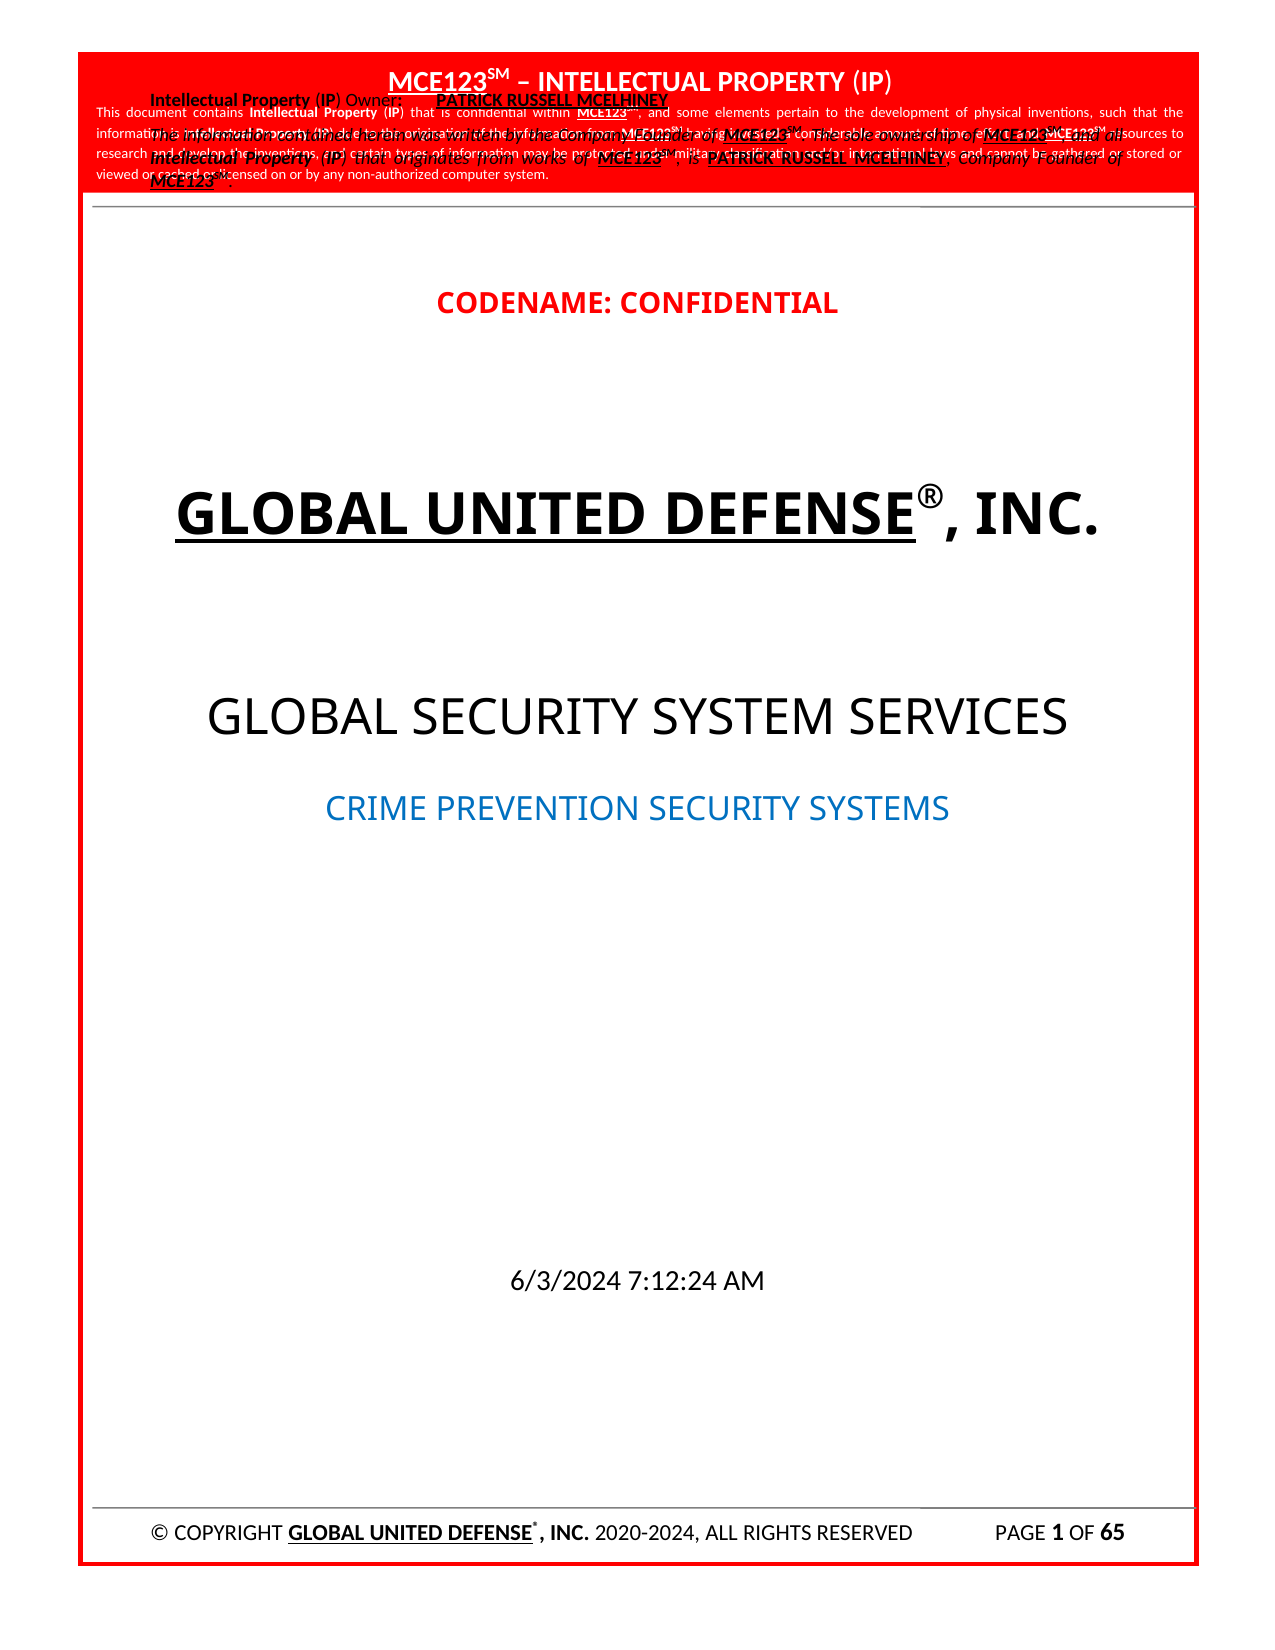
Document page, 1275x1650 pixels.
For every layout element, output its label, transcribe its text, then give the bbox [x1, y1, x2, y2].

text GLOBAL SECURITY SYSTEM SERVICES [150, 681, 1125, 749]
text 6/3/2024 7:12:24 AM [150, 1262, 1125, 1298]
subtitle CRIME PREVENTION SECURITY SYSTEMS [150, 784, 1125, 830]
text GLOBAL UNITED DEFENSE®, INC. [150, 472, 1125, 551]
text CODENAME: CONFIDENTIAL [150, 282, 1125, 322]
